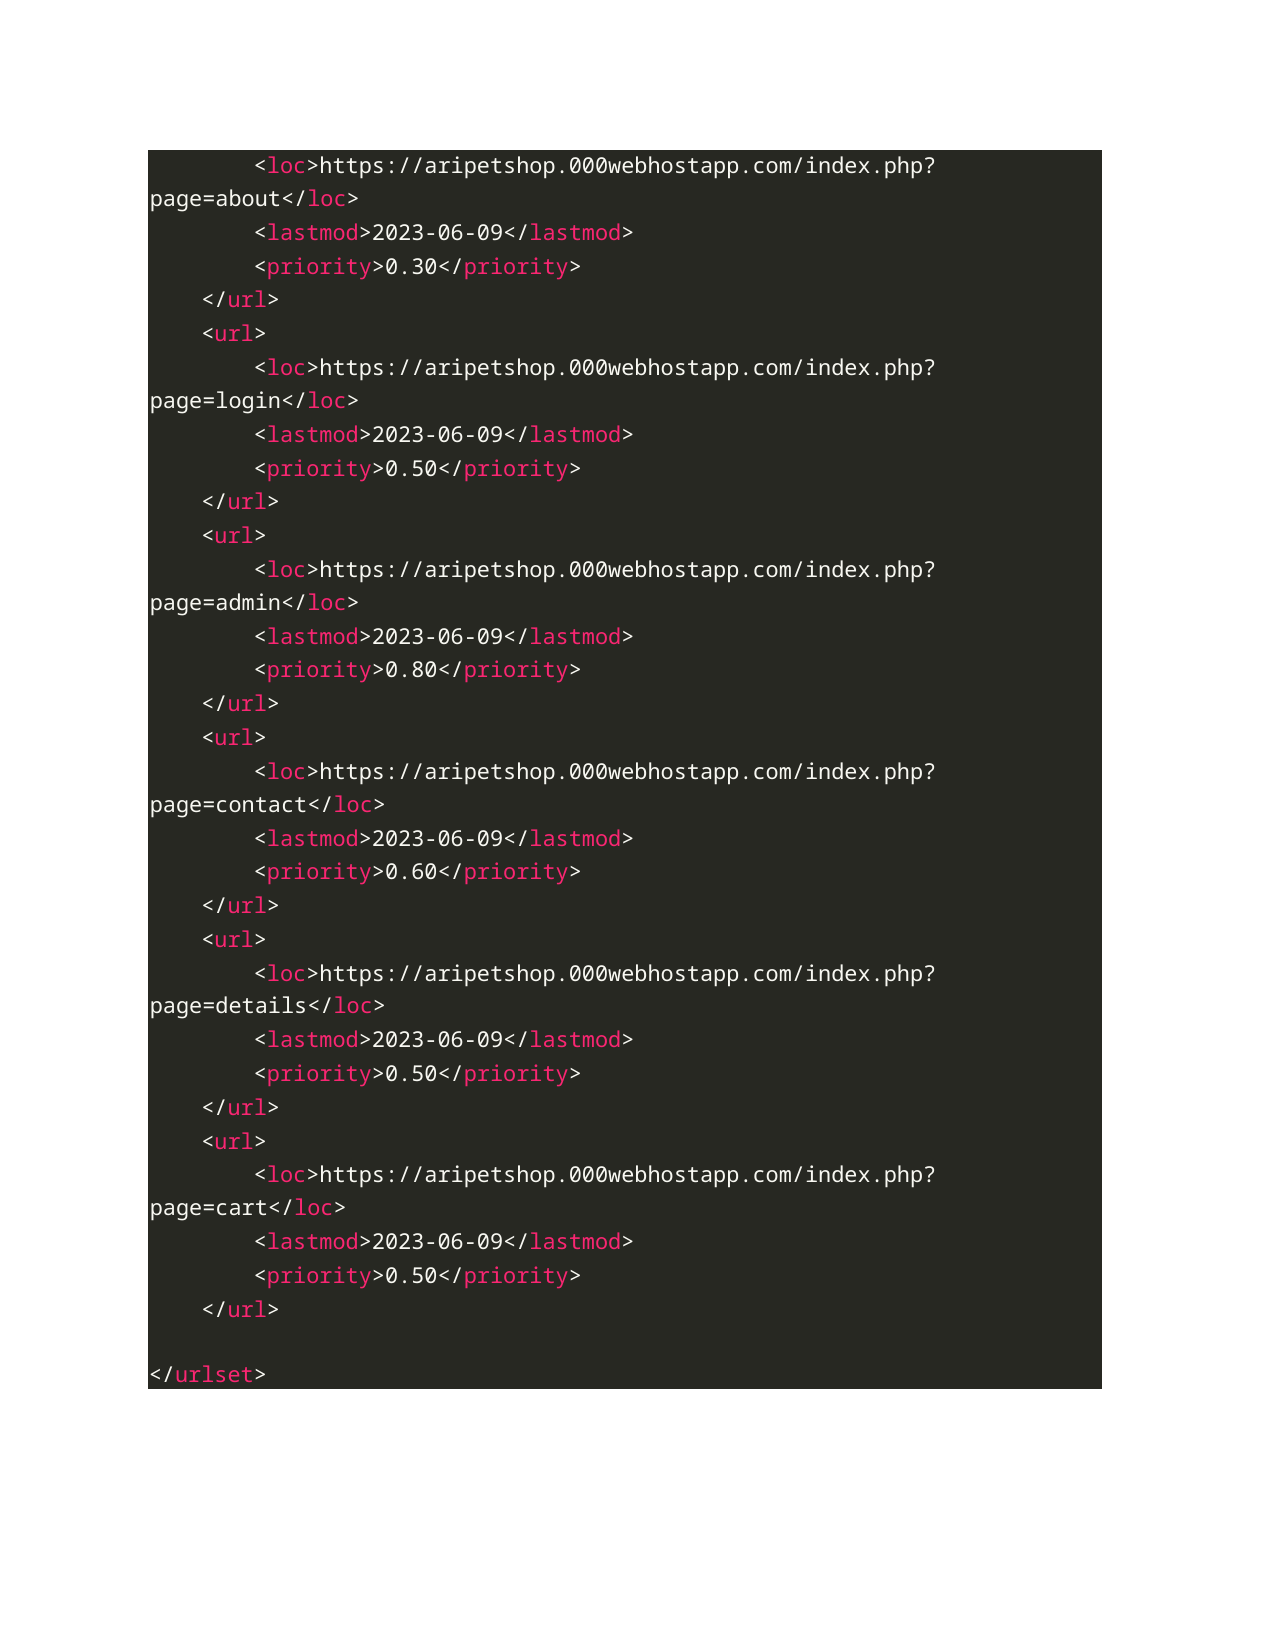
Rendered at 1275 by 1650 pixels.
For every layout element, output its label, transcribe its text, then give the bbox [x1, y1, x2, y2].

text <lastmod>2023-06-09</lastmod> [148, 621, 1102, 650]
text <lastmod>2023-06-09</lastmod> [148, 1226, 1102, 1256]
text <loc>https://aripetshop.000webhostapp.com/index.php?page=details</loc> [148, 957, 1102, 1020]
text </url> [148, 486, 1102, 516]
text </urlset> [148, 1359, 1102, 1389]
text </url> [148, 1294, 1102, 1323]
text <lastmod>2023-06-09</lastmod> [148, 217, 1102, 247]
text <priority>0.50</priority> [148, 453, 1102, 482]
text <loc>https://aripetshop.000webhostapp.com/index.php?page=login</loc> [148, 352, 1102, 415]
text <url> [148, 520, 1102, 550]
text </url> [148, 890, 1102, 920]
text <priority>0.30</priority> [148, 251, 1102, 281]
text <lastmod>2023-06-09</lastmod> [148, 419, 1102, 448]
text <url> [148, 722, 1102, 752]
text <url> [148, 1126, 1102, 1156]
text <loc>https://aripetshop.000webhostapp.com/index.php?page=about</loc> [148, 150, 1102, 213]
text </url> [148, 284, 1102, 314]
text </url> [148, 1092, 1102, 1122]
text <url> [148, 924, 1102, 954]
text <priority>0.50</priority> [148, 1260, 1102, 1290]
text <priority>0.80</priority> [148, 654, 1102, 684]
text <lastmod>2023-06-09</lastmod> [148, 822, 1102, 852]
text <priority>0.50</priority> [148, 1058, 1102, 1088]
text </url> [148, 688, 1102, 718]
text <loc>https://aripetshop.000webhostapp.com/index.php?page=cart</loc> [148, 1159, 1102, 1222]
text <priority>0.60</priority> [148, 856, 1102, 886]
text <loc>https://aripetshop.000webhostapp.com/index.php?page=admin</loc> [148, 554, 1102, 617]
text <lastmod>2023-06-09</lastmod> [148, 1024, 1102, 1054]
text <url> [148, 318, 1102, 348]
text <loc>https://aripetshop.000webhostapp.com/index.php?page=contact</loc> [148, 756, 1102, 818]
